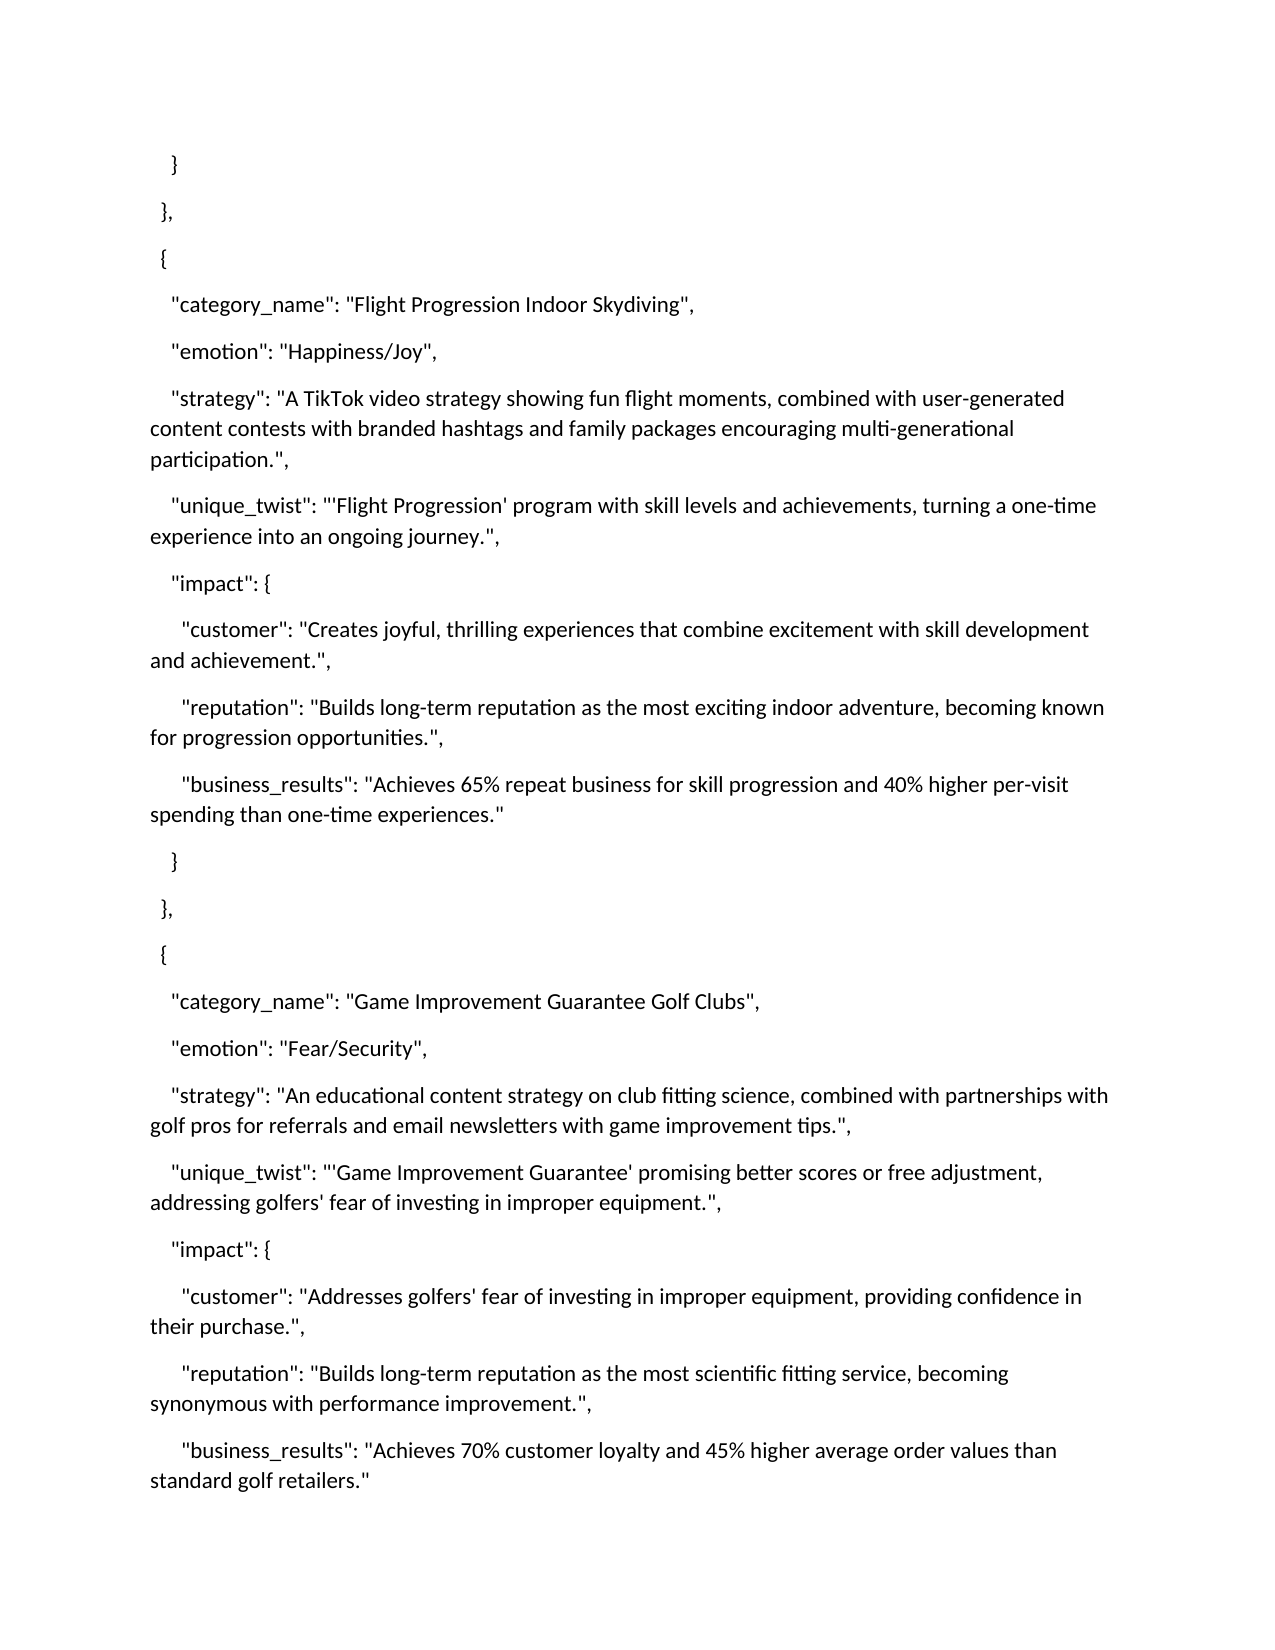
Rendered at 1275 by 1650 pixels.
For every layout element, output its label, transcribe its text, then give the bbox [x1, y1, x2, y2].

text "customer": "Creates joyful, thrilling experiences that combine excitement with skill development and achievement.", [150, 616, 1125, 674]
text "unique_twist": "'Flight Progression' program with skill levels and achievements, turning a one-time experience into an ongoing journey.", [150, 492, 1125, 550]
text "unique_twist": "'Game Improvement Guarantee' promising better scores or free adjustment, addressing golfers' fear of investing in improper equipment.", [150, 1158, 1125, 1217]
text "customer": "Addresses golfers' fear of investing in improper equipment, providing confidence in their purchase.", [150, 1282, 1125, 1341]
text "business_results": "Achieves 70% customer loyalty and 45% higher average order values than standard golf retailers." [150, 1436, 1125, 1495]
text "impact": { [150, 1235, 1125, 1263]
text "category_name": "Game Improvement Guarantee Golf Clubs", [150, 987, 1125, 1016]
text "business_results": "Achieves 65% repeat business for skill progression and 40% higher per-visit spending than one-time experiences." [150, 770, 1125, 828]
text } [150, 847, 1125, 875]
text } [150, 150, 1125, 178]
text "reputation": "Builds long-term reputation as the most scientific fitting service, becoming synonymous with performance improvement.", [150, 1359, 1125, 1418]
text "strategy": "A TikTok video strategy showing fun flight moments, combined with user-generated content contests with branded hashtags and family packages encouraging multi-generational participation.", [150, 384, 1125, 473]
text }, [150, 894, 1125, 922]
text "impact": { [150, 569, 1125, 597]
text { [150, 941, 1125, 969]
text }, [150, 197, 1125, 225]
text "emotion": "Happiness/Joy", [150, 337, 1125, 366]
text "reputation": "Builds long-term reputation as the most exciting indoor adventure, becoming known for progression opportunities.", [150, 693, 1125, 751]
text "category_name": "Flight Progression Indoor Skydiving", [150, 291, 1125, 319]
text { [150, 244, 1125, 272]
text "strategy": "An educational content strategy on club fitting science, combined with partnerships with golf pros for referrals and email newsletters with game improvement tips.", [150, 1081, 1125, 1139]
text "emotion": "Fear/Security", [150, 1034, 1125, 1062]
